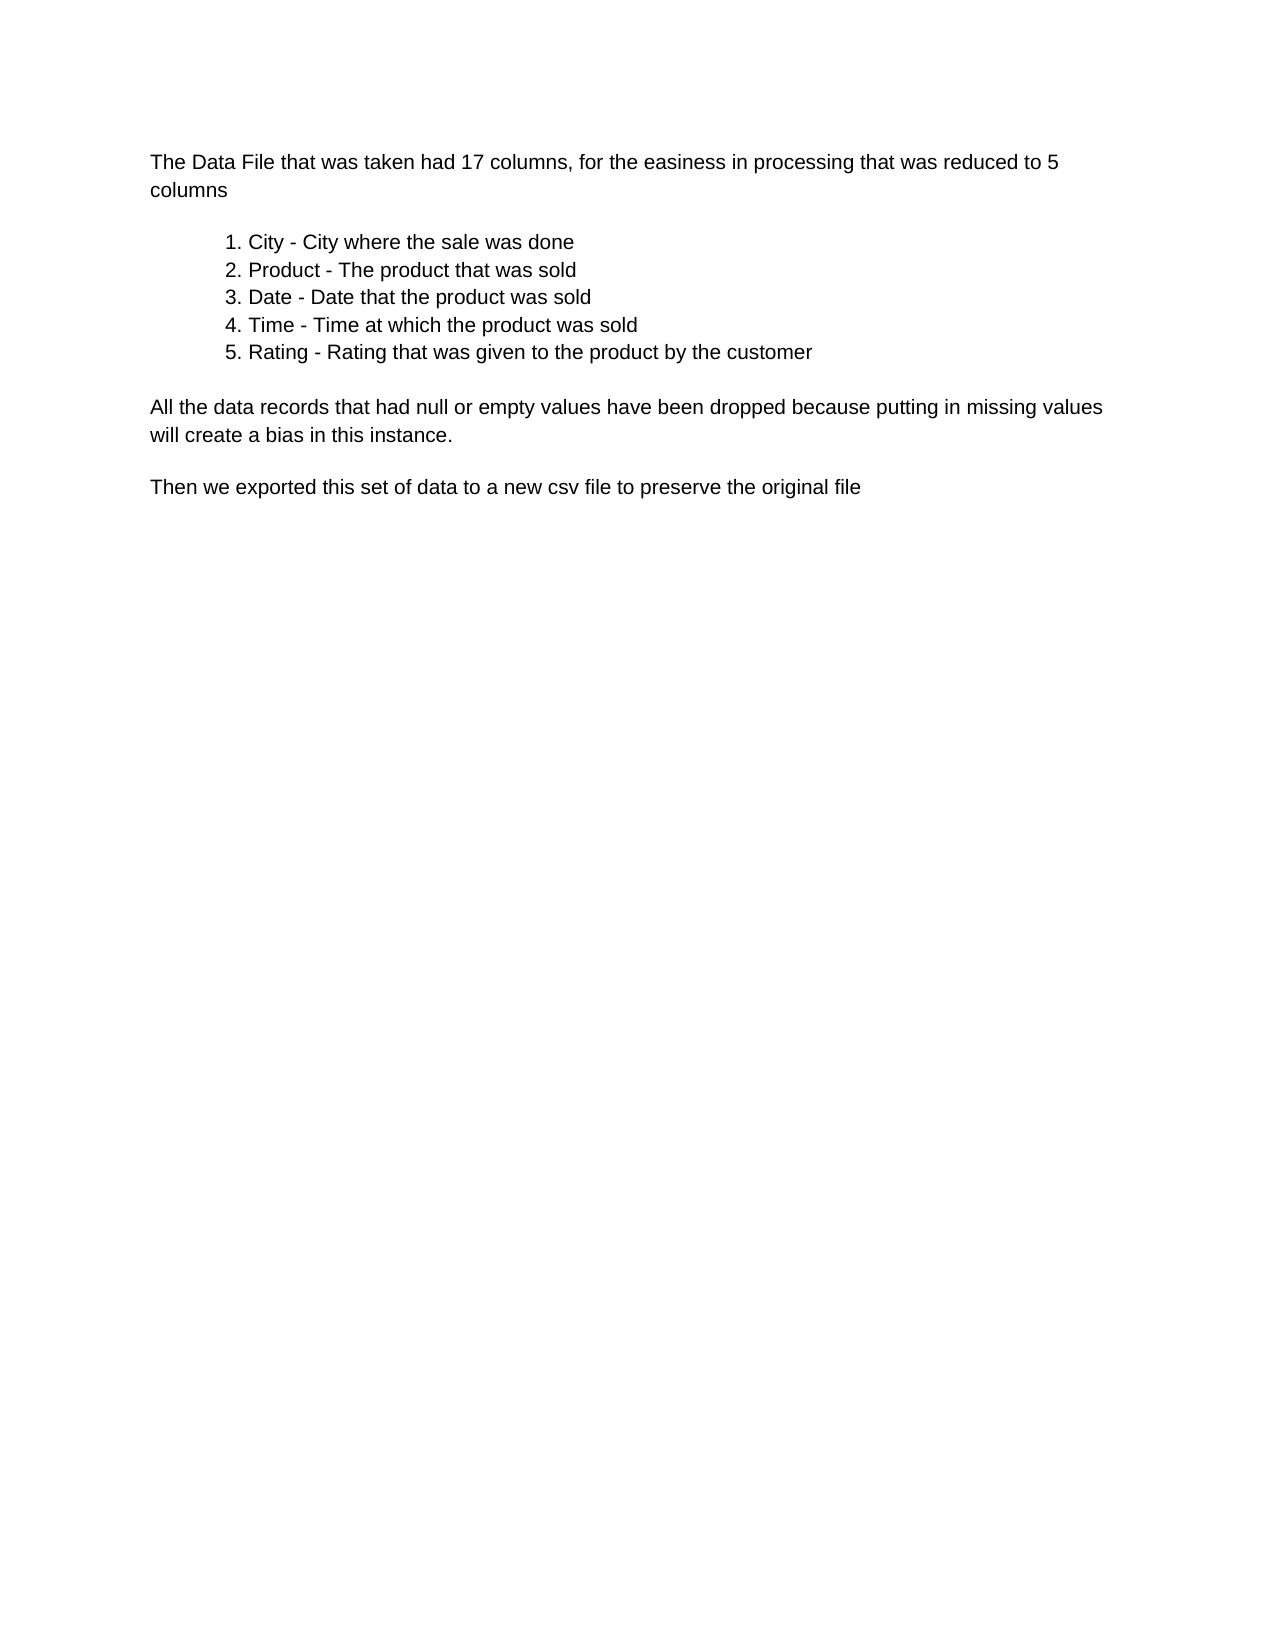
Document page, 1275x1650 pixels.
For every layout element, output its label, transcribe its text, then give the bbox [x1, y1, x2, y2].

text The Data File that was taken had 17 columns, for the easiness in processing that was reduced to 5 columns [150, 150, 1125, 201]
text 1. City - City where the sale was done [150, 230, 1125, 254]
text 5. Rating - Rating that was given to the product by the customer [150, 340, 1125, 364]
text Then we exported this set of data to a new csv file to preserve the original file [150, 475, 1125, 499]
text 2. Product - The product that was sold [150, 257, 1125, 281]
text 3. Date - Date that the product was sold [150, 285, 1125, 309]
text All the data records that had null or empty values have been dropped because putting in missing values will create a bias in this instance. [150, 395, 1125, 446]
text 4. Time - Time at which the product was sold [150, 312, 1125, 336]
